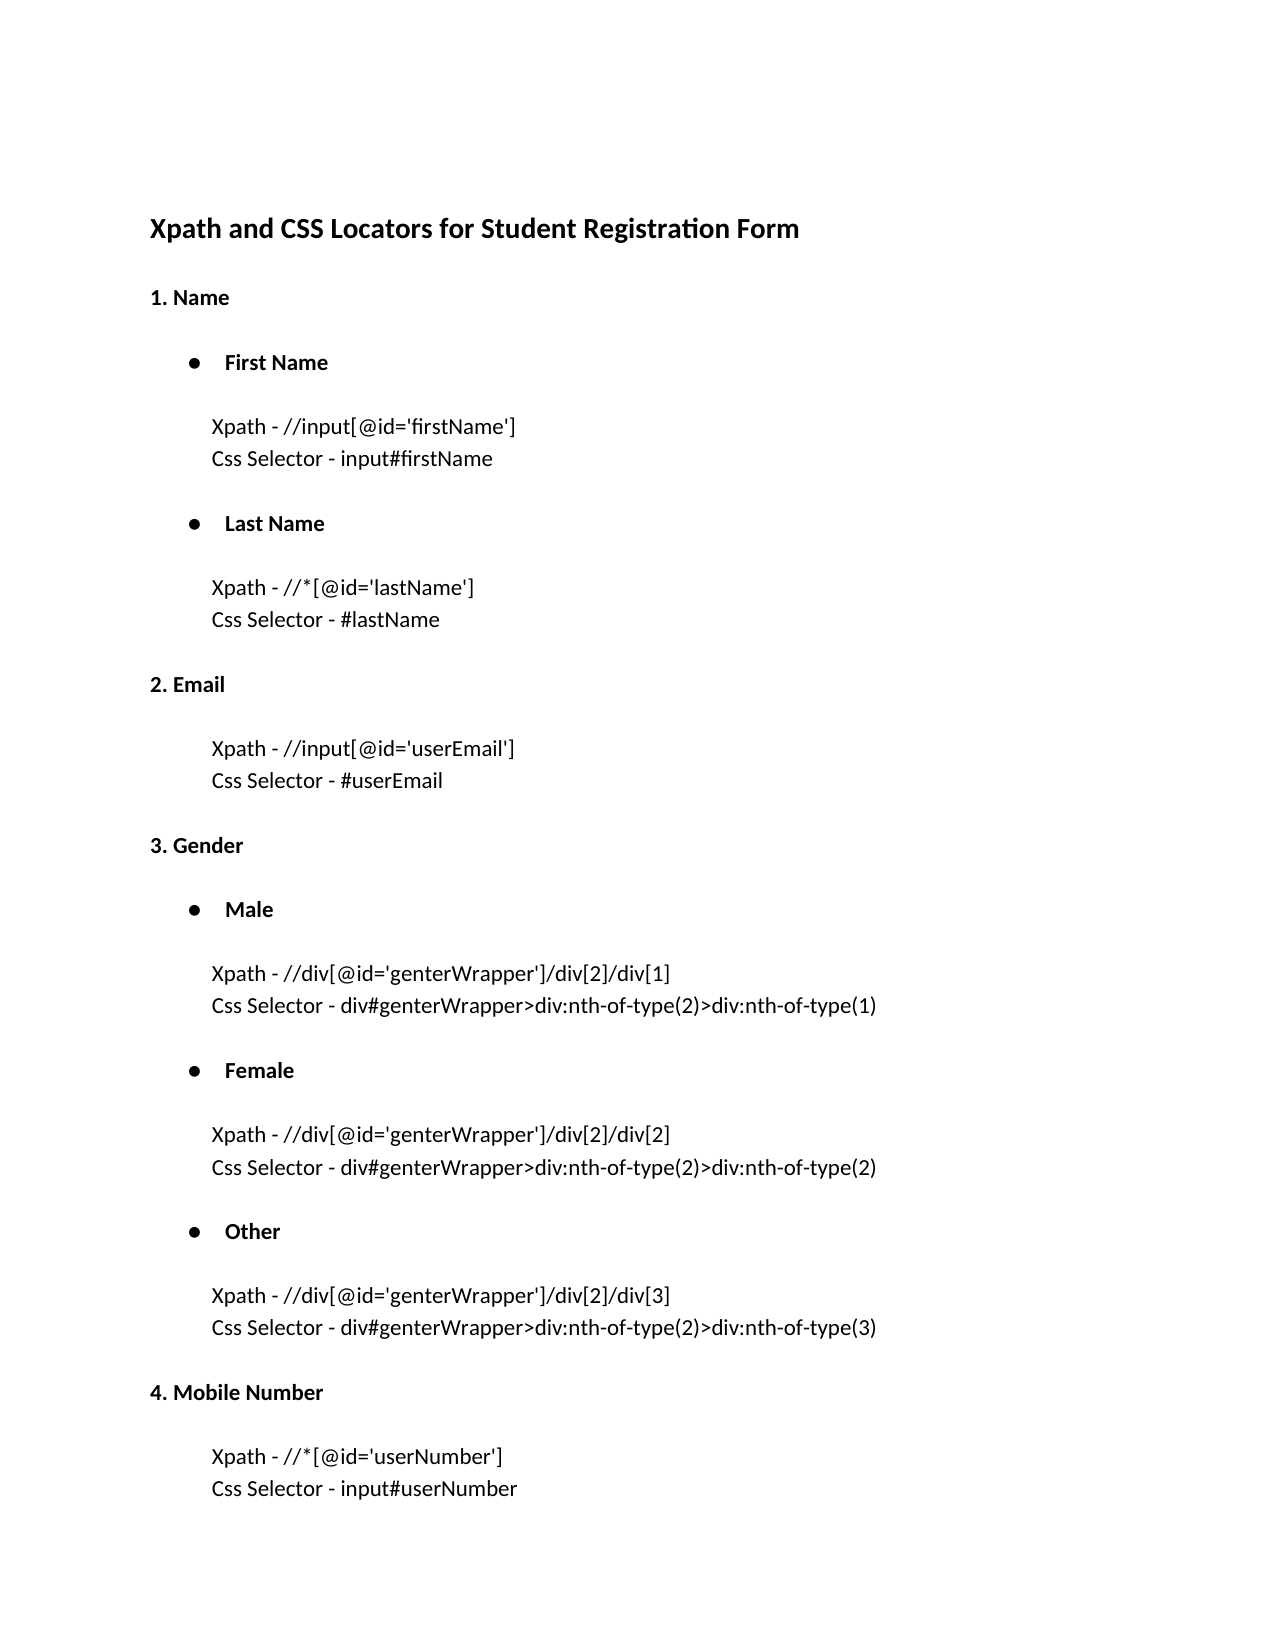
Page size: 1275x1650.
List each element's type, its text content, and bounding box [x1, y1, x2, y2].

text 2. Email [150, 670, 1125, 698]
text 3. Gender [150, 831, 1125, 859]
text Xpath and CSS Locators for Student Registration Form [150, 210, 1125, 246]
text Xpath - //input[@id='firstName'] [150, 412, 1125, 440]
text Css Selector - div#genterWrapper>div:nth-of-type(2)>div:nth-of-type(2) [150, 1153, 1125, 1181]
text Css Selector - input#userNumber [150, 1474, 1125, 1502]
text Xpath - //*[@id='lastName'] [150, 573, 1125, 601]
text 1. Name [150, 283, 1125, 312]
text Xpath - //div[@id='genterWrapper']/div[2]/div[3] [150, 1281, 1125, 1309]
text Xpath - //div[@id='genterWrapper']/div[2]/div[2] [150, 1120, 1125, 1148]
text Css Selector - div#genterWrapper>div:nth-of-type(2)>div:nth-of-type(1) [150, 992, 1125, 1020]
text Css Selector - #lastName [150, 605, 1125, 633]
text Css Selector - div#genterWrapper>div:nth-of-type(2)>div:nth-of-type(3) [150, 1313, 1125, 1342]
text 4. Mobile Number [150, 1378, 1125, 1406]
text Xpath - //input[@id='userEmail'] [150, 734, 1125, 762]
text Css Selector - input#firstName [150, 444, 1125, 472]
list Last Name [187, 509, 1125, 537]
text Css Selector - #userEmail [150, 766, 1125, 794]
list Other [187, 1217, 1125, 1245]
list Male [187, 895, 1125, 923]
text Xpath - //*[@id='userNumber'] [150, 1442, 1125, 1470]
list Female [187, 1056, 1125, 1084]
text Xpath - //div[@id='genterWrapper']/div[2]/div[1] [150, 959, 1125, 987]
list First Name [187, 348, 1125, 376]
